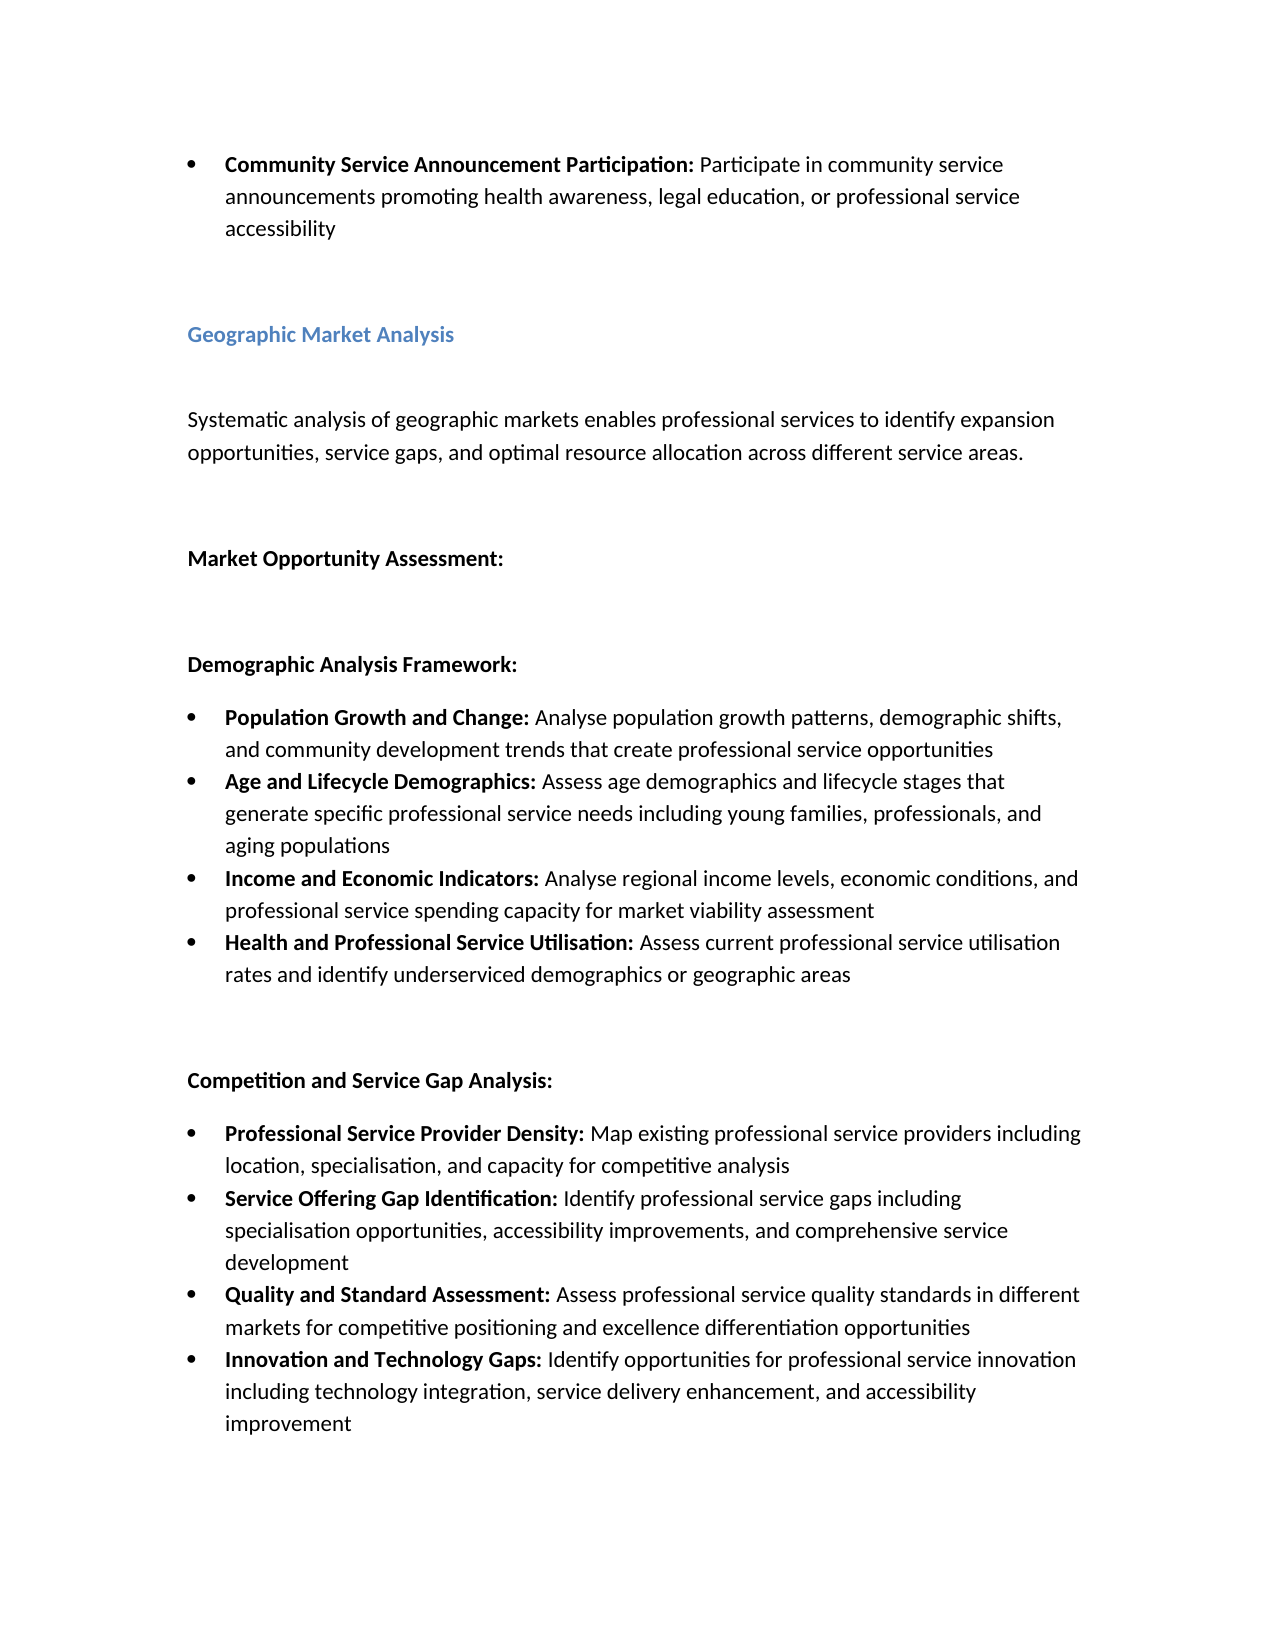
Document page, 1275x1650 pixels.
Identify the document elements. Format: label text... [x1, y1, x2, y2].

list Population Growth and Change: Analyse population growth patterns, demographic shifts, and community development trends that create professional service opportunities [187, 703, 1087, 763]
list Health and Professional Service Utilisation: Assess current professional service utilisation rates and identify underserviced demographics or geographic areas [187, 928, 1087, 988]
text Market Opportunity Assessment: [187, 544, 1087, 572]
text Demographic Analysis Framework: [187, 650, 1087, 678]
list Quality and Standard Assessment: Assess professional service quality standards in different markets for competitive positioning and excellence differentiation opportunities [187, 1280, 1087, 1341]
list Community Service Announcement Participation: Participate in community service announcements promoting health awareness, legal education, or professional service accessibility [187, 150, 1087, 242]
list Service Offering Gap Identification: Identify professional service gaps including specialisation opportunities, accessibility improvements, and comprehensive service development [187, 1184, 1087, 1276]
list Income and Economic Indicators: Analyse regional income levels, economic conditions, and professional service spending capacity for market viability assessment [187, 864, 1087, 924]
text Competition and Service Gap Analysis: [187, 1066, 1087, 1094]
list Innovation and Technology Gaps: Identify opportunities for professional service innovation including technology integration, service delivery enhancement, and accessibility improvement [187, 1345, 1087, 1437]
list Professional Service Provider Density: Map existing professional service providers including location, specialisation, and capacity for competitive analysis [187, 1119, 1087, 1180]
text Systematic analysis of geographic markets enables professional services to identify expansion opportunities, service gaps, and optimal resource allocation across different service areas. [187, 406, 1087, 466]
list Age and Lifecycle Demographics: Assess age demographics and lifecycle stages that generate specific professional service needs including young families, professionals, and aging populations [187, 767, 1087, 860]
subtitle Geographic Market Analysis [187, 320, 1087, 348]
